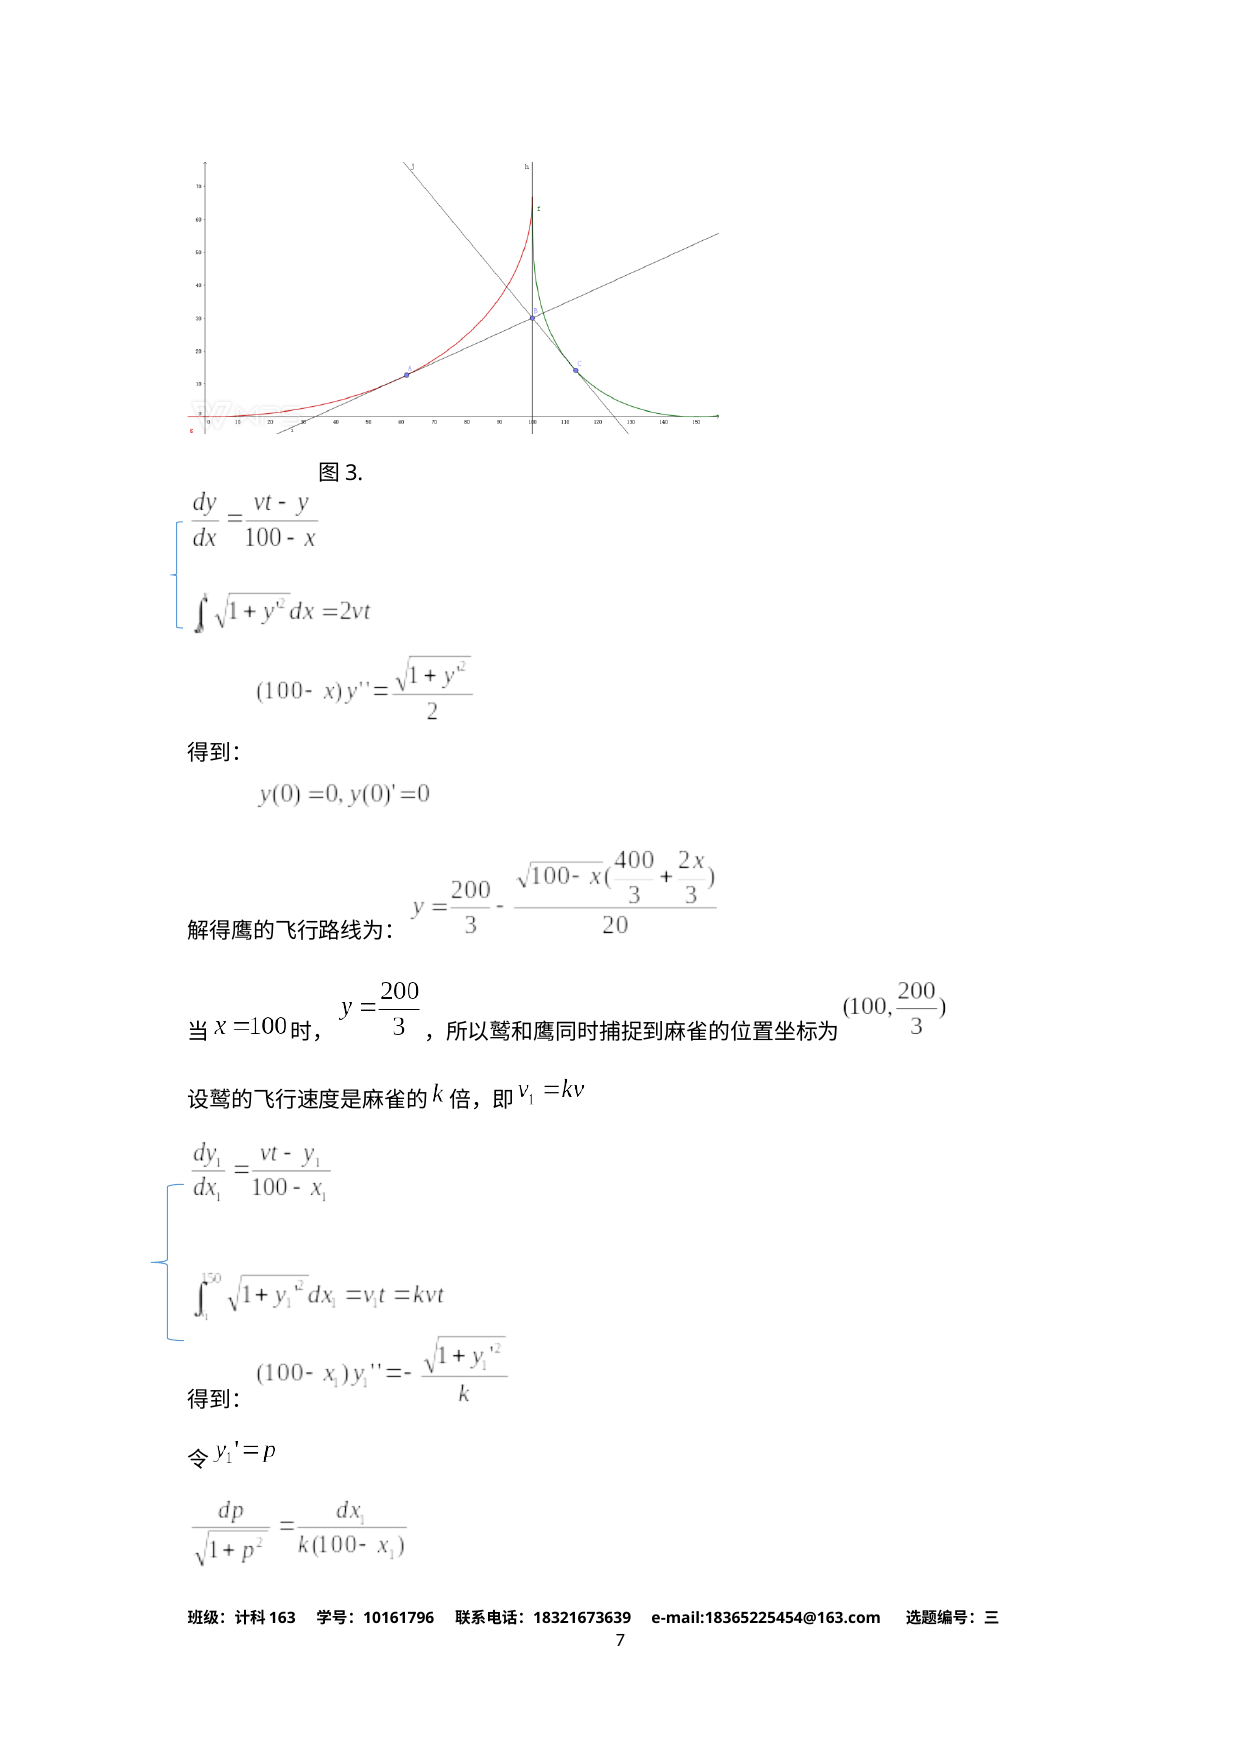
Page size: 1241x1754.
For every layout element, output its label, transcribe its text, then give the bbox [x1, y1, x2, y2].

list 图3. [187, 454, 1053, 487]
list 当时，，所以鹫和鹰同时捕捉到麻雀的位置坐标为 [187, 974, 1053, 1072]
list 解得鹰的飞行路线为： [187, 844, 1053, 974]
list 设鹫的飞行速度是麻雀的倍，即 [187, 1072, 1053, 1137]
list 得到： [187, 1332, 1053, 1429]
picture [187, 162, 719, 434]
list 令 [187, 1429, 1053, 1494]
list 得到： [187, 649, 1053, 779]
